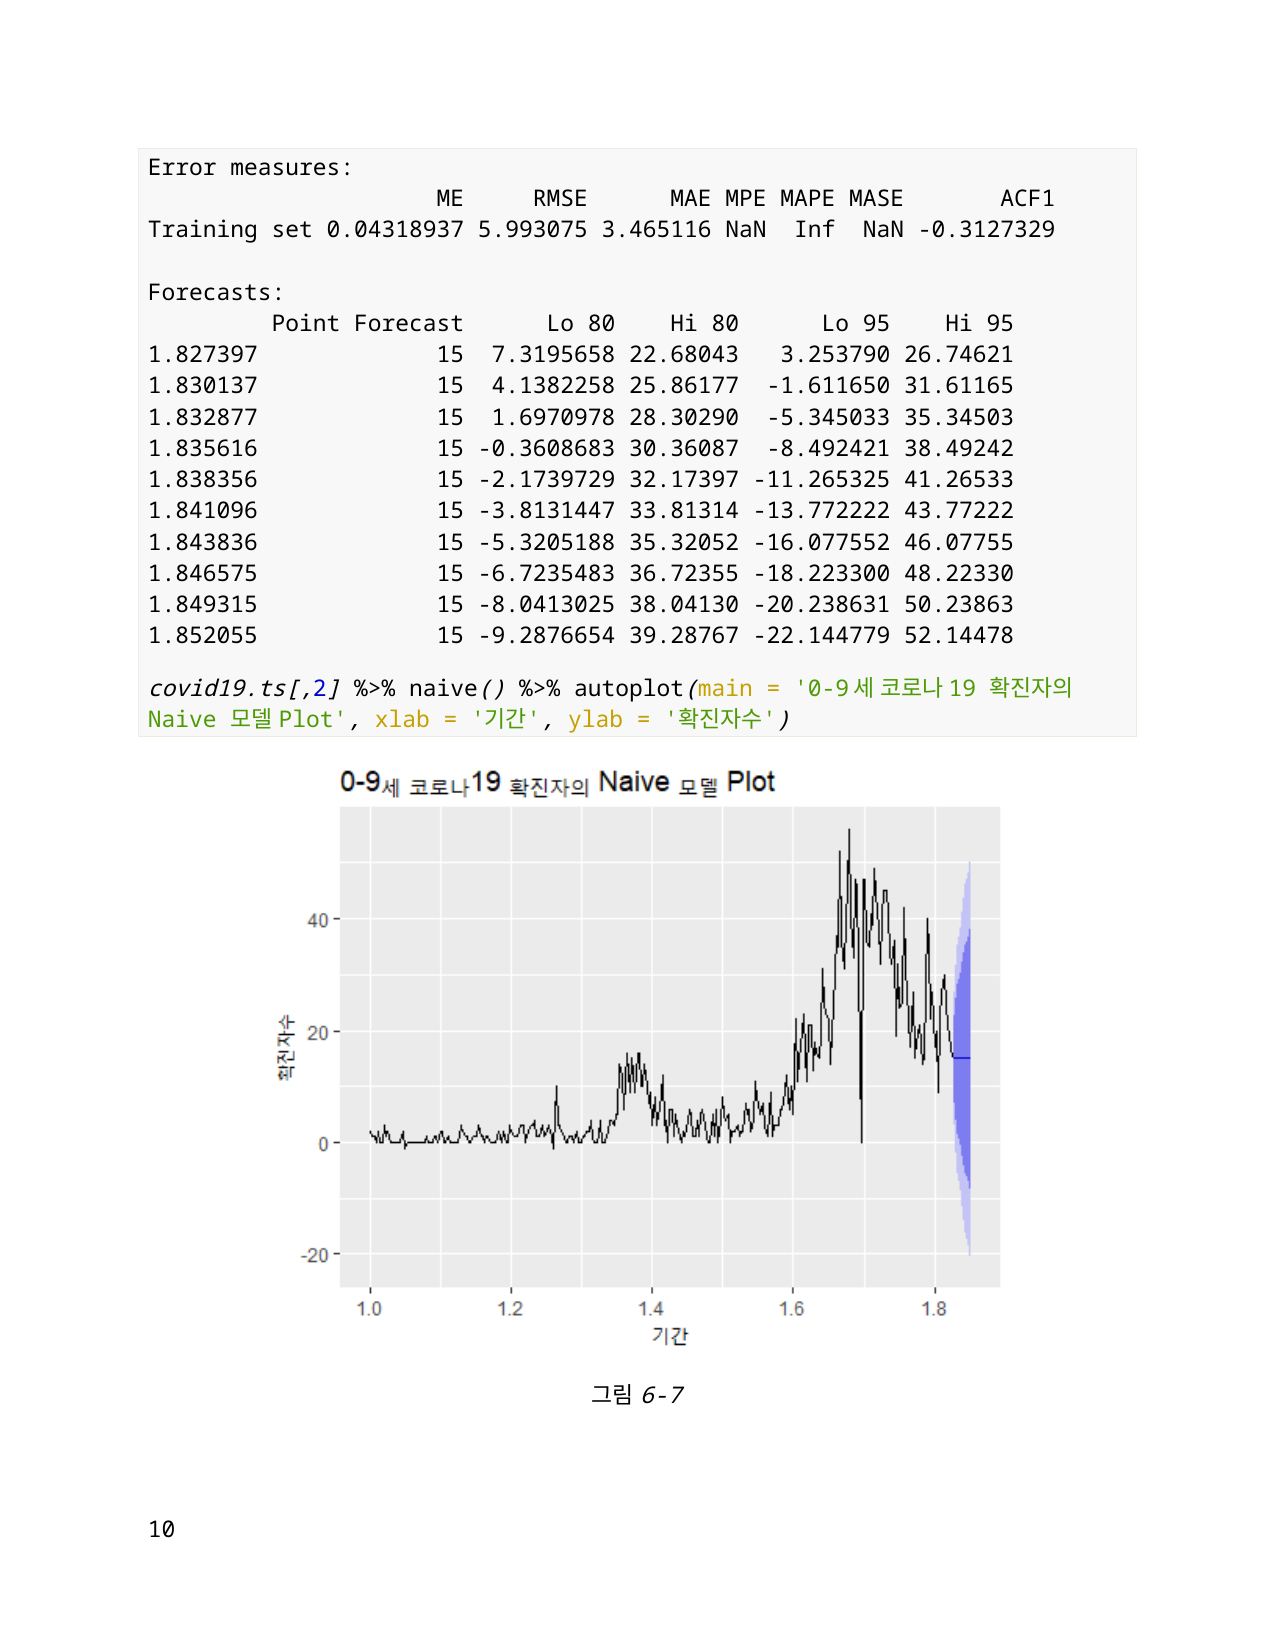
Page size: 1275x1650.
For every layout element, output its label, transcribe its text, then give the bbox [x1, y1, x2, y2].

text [139, 149, 1136, 651]
text covid19.ts[,2] %>% naive() %>% autoplot(main = '0-9세 코로나19 확진자의 Naive 모델 Plot', xlab = '기간', ylab = '확진자수') [139, 668, 1136, 736]
picture [262, 758, 1013, 1358]
text 그림 6-7 [148, 1379, 1127, 1410]
